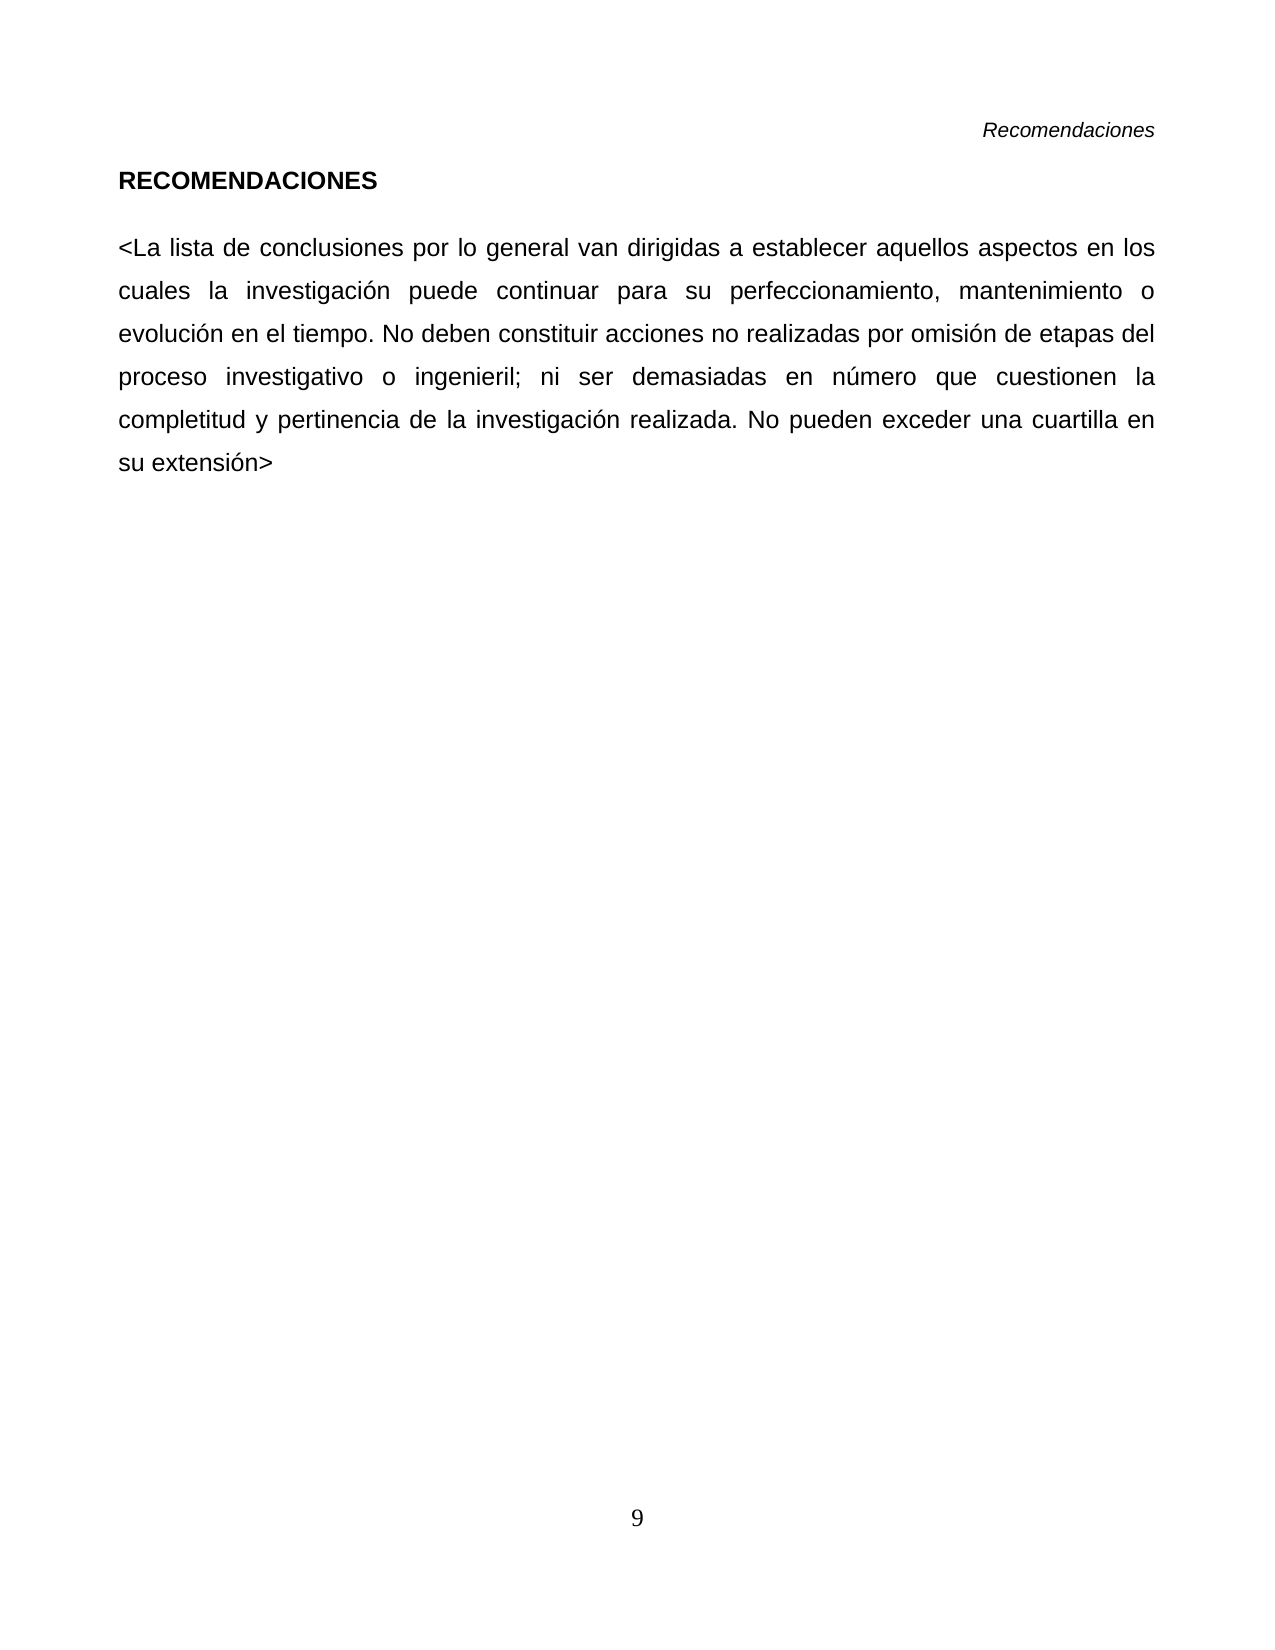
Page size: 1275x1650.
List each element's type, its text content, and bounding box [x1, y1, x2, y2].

text <La lista de conclusiones por lo general van dirigidas a establecer aquellos aspectos en los cuales la investigación puede continuar para su perfeccionamiento, mantenimiento o evolución en el tiempo. No deben constituir acciones no realizadas por omisión de etapas del proceso investigativo o ingenieril; ni ser demasiadas en número que cuestionen la completitud y pertinencia de la investigación realizada. No pueden exceder una cuartilla en su extensión> [118, 232, 1157, 477]
subtitle RECOMENDACIONES [118, 166, 1157, 194]
